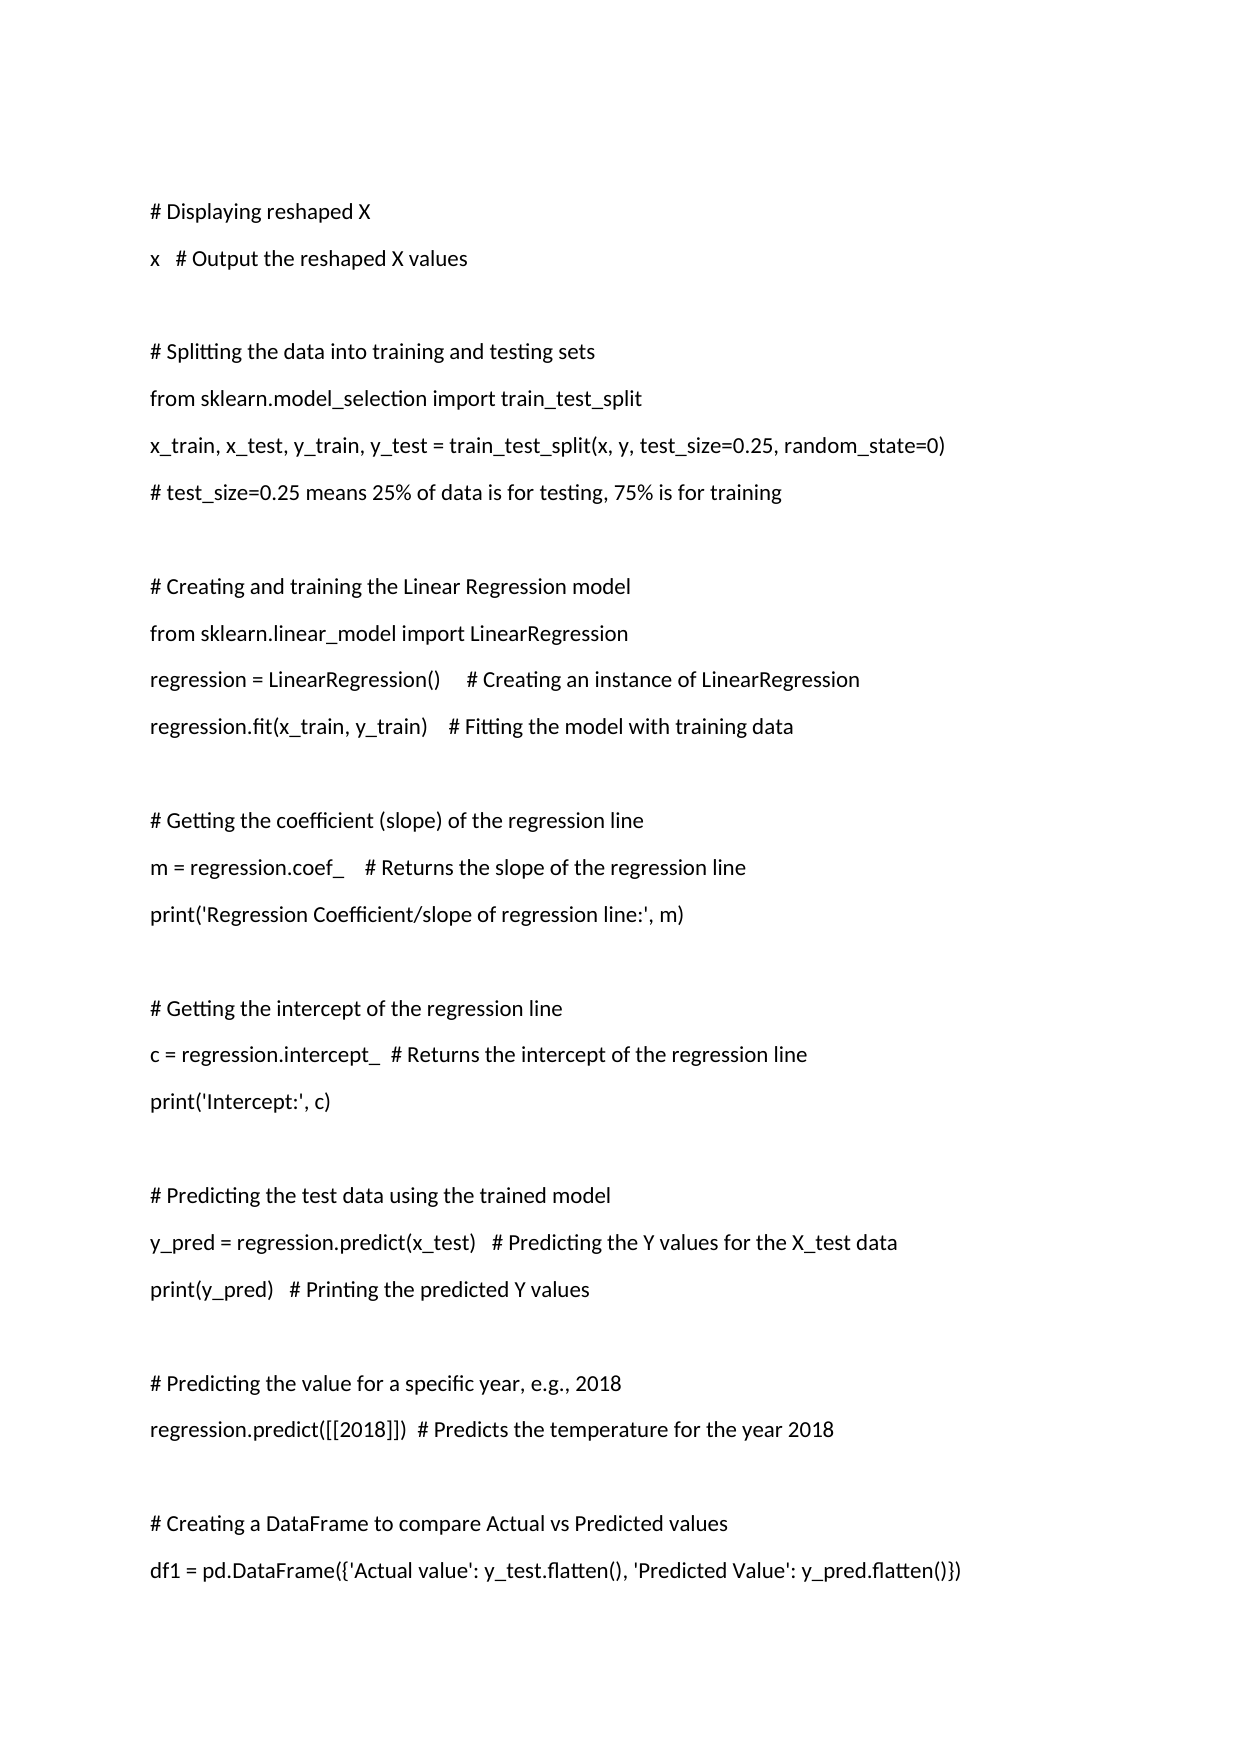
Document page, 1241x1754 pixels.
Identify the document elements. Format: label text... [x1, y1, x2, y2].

text m = regression.coef_ # Returns the slope of the regression line [150, 853, 1090, 881]
text # Predicting the test data using the trained model [150, 1181, 1090, 1209]
text regression = LinearRegression() # Creating an instance of LinearRegression [150, 666, 1090, 694]
text df1 = pd.DataFrame({'Actual value': y_test.flatten(), 'Predicted Value': y_pred.flatten()}) [150, 1556, 1090, 1584]
text # test_size=0.25 means 25% of data is for testing, 75% is for training [150, 478, 1090, 506]
text x_train, x_test, y_train, y_test = train_test_split(x, y, test_size=0.25, random_state=0) [150, 431, 1090, 459]
text # Splitting the data into training and testing sets [150, 337, 1090, 366]
text regression.predict([[2018]]) # Predicts the temperature for the year 2018 [150, 1416, 1090, 1444]
text print('Intercept:', c) [150, 1087, 1090, 1116]
text y_pred = regression.predict(x_test) # Predicting the Y values for the X_test data [150, 1228, 1090, 1256]
text print('Regression Coefficient/slope of regression line:', m) [150, 900, 1090, 928]
text # Creating a DataFrame to compare Actual vs Predicted values [150, 1509, 1090, 1537]
text from sklearn.linear_model import LinearRegression [150, 619, 1090, 647]
text from sklearn.model_selection import train_test_split [150, 384, 1090, 412]
text regression.fit(x_train, y_train) # Fitting the model with training data [150, 712, 1090, 741]
text c = regression.intercept_ # Returns the intercept of the regression line [150, 1041, 1090, 1069]
text # Getting the intercept of the regression line [150, 994, 1090, 1022]
text # Displaying reshaped X [150, 197, 1090, 225]
text # Creating and training the Linear Regression model [150, 572, 1090, 600]
text # Predicting the value for a specific year, e.g., 2018 [150, 1369, 1090, 1397]
text print(y_pred) # Printing the predicted Y values [150, 1275, 1090, 1303]
text # Getting the coefficient (slope) of the regression line [150, 806, 1090, 834]
text x # Output the reshaped X values [150, 244, 1090, 272]
